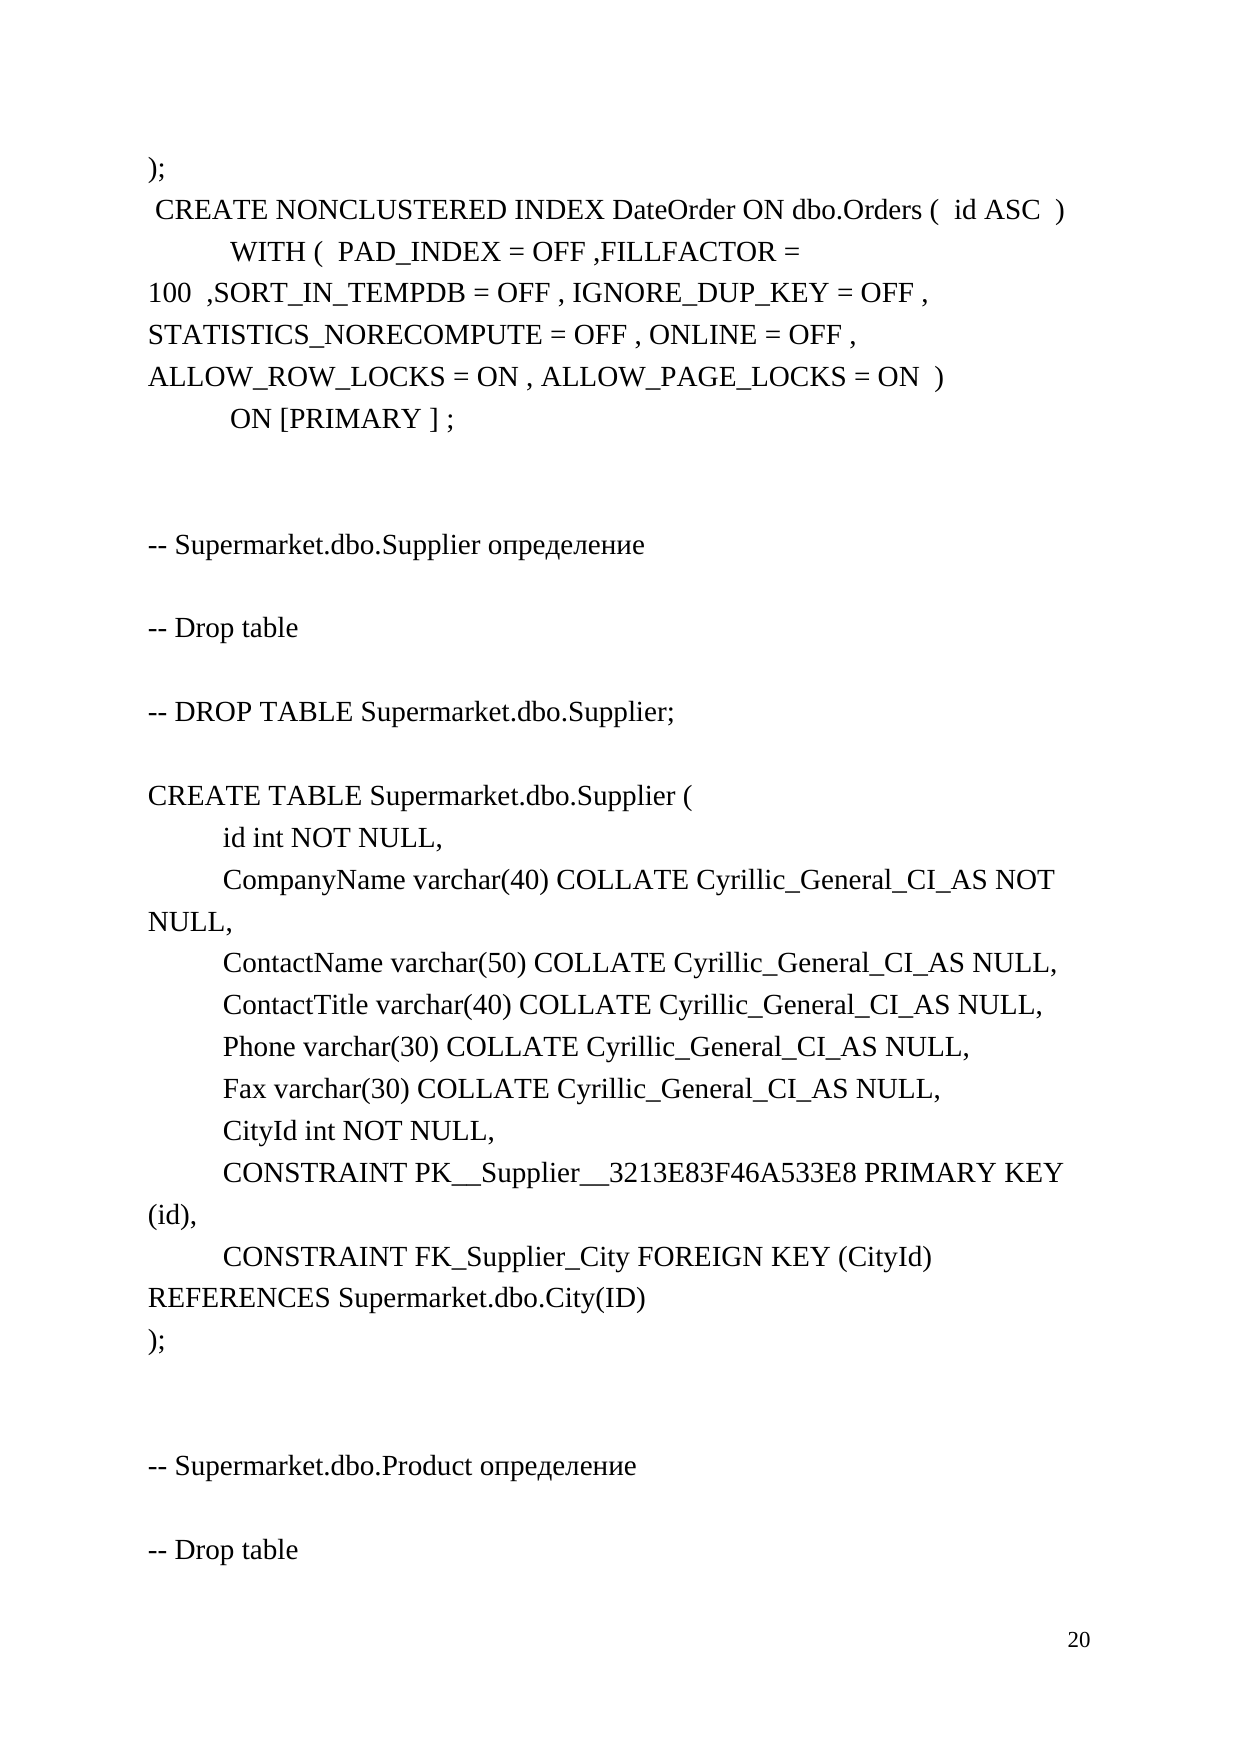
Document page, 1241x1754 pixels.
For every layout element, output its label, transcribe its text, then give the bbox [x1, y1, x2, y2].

text -- Supermarket.dbo.Product определение [148, 1448, 1090, 1482]
text -- Drop table [148, 611, 1090, 644]
text -- Supermarket.dbo.Supplier определение [148, 527, 1090, 560]
text -- DROP TABLE Supermarket.dbo.Supplier; [148, 694, 1090, 728]
text CREATE NONCLUSTERED INDEX DateOrder ON dbo.Orders ( id ASC ) [148, 192, 1090, 225]
text Fax varchar(30) COLLATE Cyrillic_General_CI_AS NULL, [148, 1071, 1090, 1105]
text -- Drop table [148, 1532, 1090, 1565]
text Phone varchar(30) COLLATE Cyrillic_General_CI_AS NULL, [148, 1029, 1090, 1063]
text ); [148, 150, 1090, 183]
text CompanyName varchar(40) COLLATE Cyrillic_General_CI_AS NOT NULL, [148, 862, 1090, 937]
text CONSTRAINT PK__Supplier__3213E83F46A533E8 PRIMARY KEY (id), [148, 1155, 1090, 1230]
text id int NOT NULL, [148, 820, 1090, 853]
text WITH ( PAD_INDEX = OFF ,FILLFACTOR = 100 ,SORT_IN_TEMPDB = OFF , IGNORE_DUP_KEY = OFF , STATISTICS_NORECOMPUTE = OFF , ONLINE = OFF , ALLOW_ROW_LOCKS = ON , ALLOW_PAGE_LOCKS = ON ) [148, 234, 1090, 393]
text ); [148, 1322, 1090, 1356]
text ON [PRIMARY ] ; [148, 401, 1090, 435]
text ContactName varchar(50) COLLATE Cyrillic_General_CI_AS NULL, [148, 946, 1090, 979]
text CityId int NOT NULL, [148, 1113, 1090, 1147]
text CREATE TABLE Supermarket.dbo.Supplier ( [148, 778, 1090, 812]
text CONSTRAINT FK_Supplier_City FOREIGN KEY (CityId) REFERENCES Supermarket.dbo.City(ID) [148, 1239, 1090, 1314]
text ContactTitle varchar(40) COLLATE Cyrillic_General_CI_AS NULL, [148, 987, 1090, 1021]
